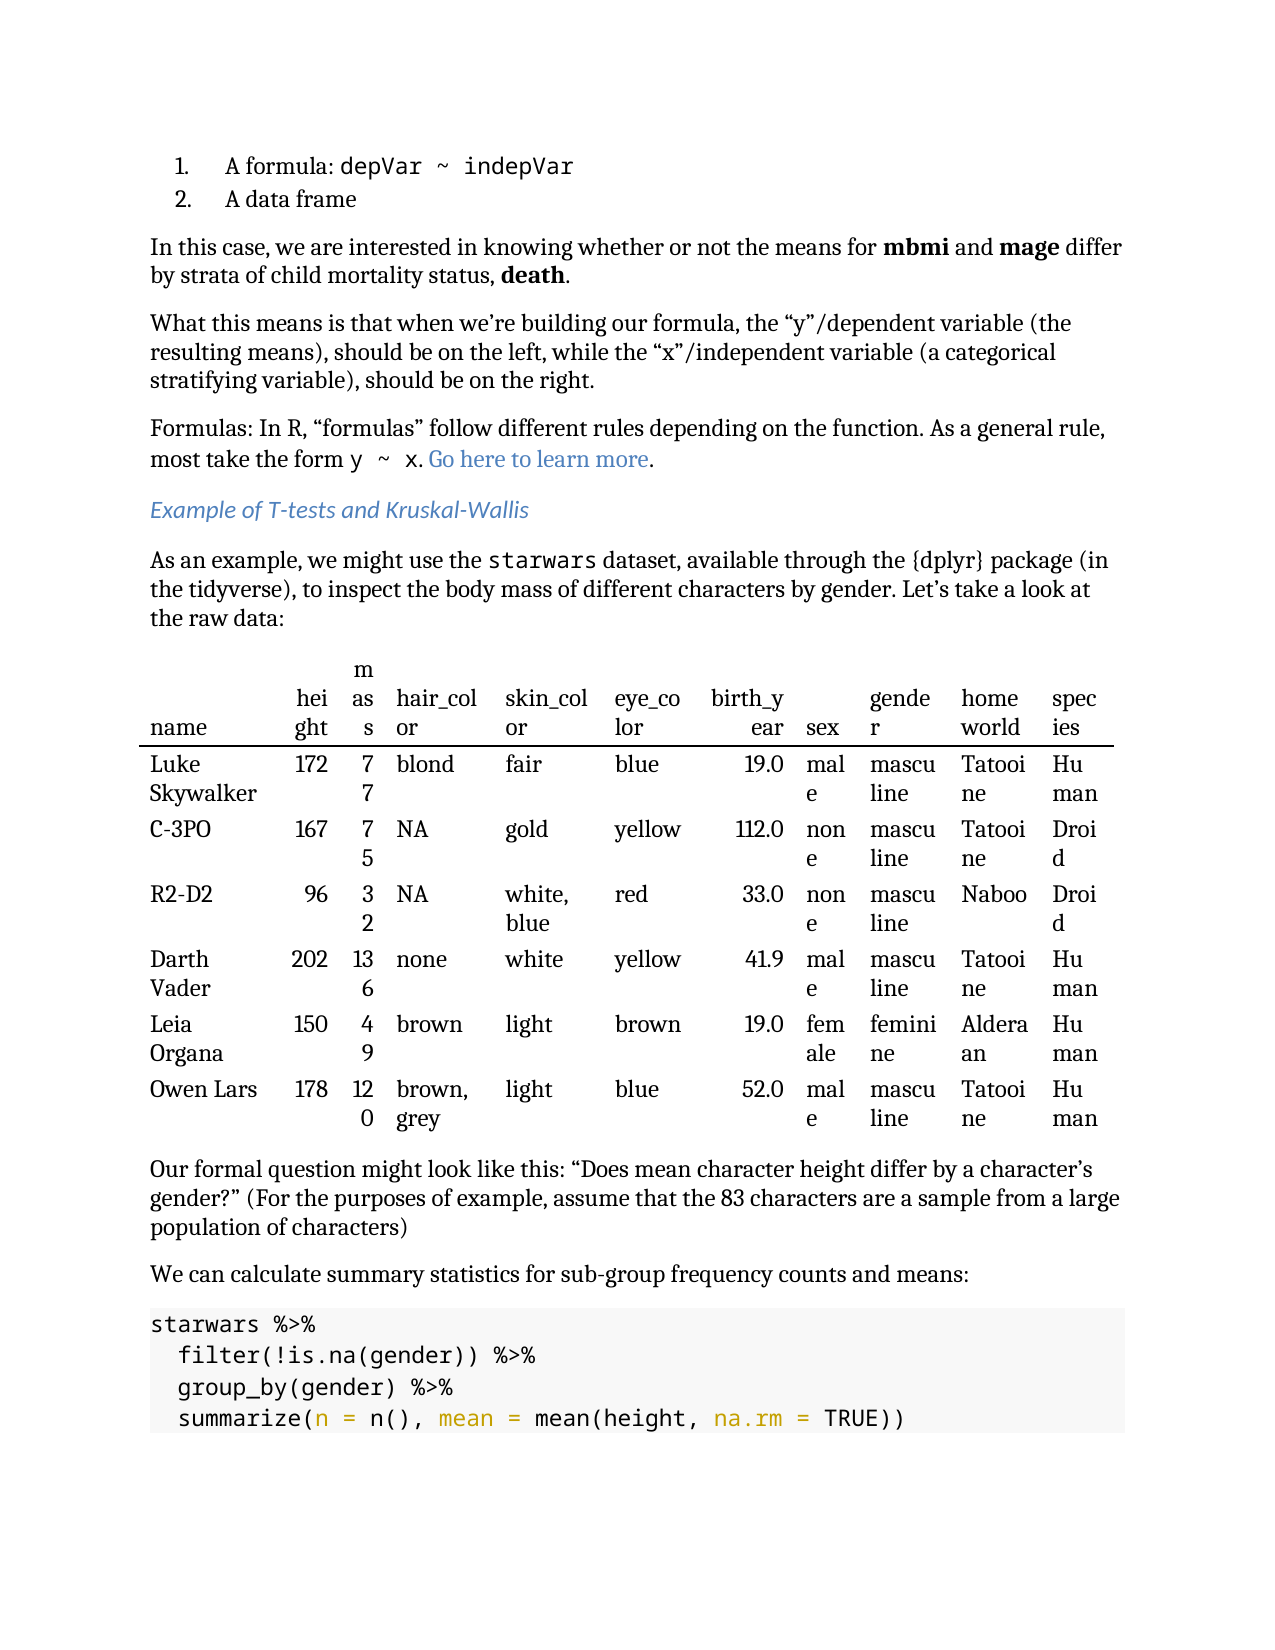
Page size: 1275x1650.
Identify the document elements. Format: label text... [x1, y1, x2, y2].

table_cell male [795, 747, 858, 812]
table_cell Tatooine [950, 942, 1041, 1007]
table_header sex [795, 651, 858, 745]
table_cell red [603, 877, 694, 942]
table_cell Leia Organa [139, 1007, 275, 1072]
table_header hair_color [385, 651, 494, 745]
text We can calculate summary statistics for sub-group frequency counts and means: [150, 1260, 1125, 1289]
table_cell 19.0 [695, 747, 795, 812]
table_header mass [339, 651, 385, 745]
table_cell Darth Vader [139, 942, 275, 1007]
table_cell brown [603, 1007, 694, 1072]
subtitle Example of T-tests and Kruskal-Wallis [150, 494, 1125, 525]
table_cell 112.0 [695, 812, 795, 877]
table_cell 96 [275, 877, 339, 942]
text Formulas: In R, “formulas” follow different rules depending on the function. As a general rule, most take the form y ~ x. Go here to learn more. [150, 414, 1125, 474]
table_cell yellow [603, 942, 694, 1007]
table_cell none [795, 877, 858, 942]
table_cell yellow [603, 812, 694, 877]
table_cell brown, grey [385, 1072, 494, 1137]
table_cell 75 [339, 812, 385, 877]
table_cell masculine [859, 877, 950, 942]
table_cell Human [1041, 1007, 1114, 1072]
table_cell Owen Lars [139, 1072, 275, 1137]
table_cell 52.0 [695, 1072, 795, 1137]
table_cell white [494, 942, 603, 1007]
table_cell Human [1041, 747, 1114, 812]
table_header name [139, 651, 275, 745]
table_cell 178 [275, 1072, 339, 1137]
table_header eye_color [603, 651, 694, 745]
table_cell 167 [275, 812, 339, 877]
table_cell 172 [275, 747, 339, 812]
text starwars %>% filter(!is.na(gender)) %>% group_by(gender) %>% summarize(n = n(), mean = mean(height, na.rm = TRUE)) [315, 1308, 1125, 1433]
table_cell gold [494, 812, 603, 877]
table_cell 19.0 [695, 1007, 795, 1072]
table_cell blue [603, 747, 694, 812]
table_cell 32 [339, 877, 385, 942]
table_cell brown [385, 1007, 494, 1072]
table_cell masculine [859, 747, 950, 812]
table_cell C-3PO [139, 812, 275, 877]
table_cell blond [385, 747, 494, 812]
table_cell 41.9 [695, 942, 795, 1007]
table_cell light [494, 1007, 603, 1072]
table_cell male [795, 1072, 858, 1137]
table_cell light [494, 1072, 603, 1137]
table_cell 77 [339, 747, 385, 812]
table_cell R2-D2 [139, 877, 275, 942]
table_cell masculine [859, 1072, 950, 1137]
table_cell none [795, 812, 858, 877]
table_header skin_color [494, 651, 603, 745]
table_cell Naboo [950, 877, 1041, 942]
table_cell Tatooine [950, 1072, 1041, 1137]
table_cell Tatooine [950, 747, 1041, 812]
table_cell 33.0 [695, 877, 795, 942]
table_header gender [859, 651, 950, 745]
table_cell 49 [339, 1007, 385, 1072]
table_cell white, blue [494, 877, 603, 942]
table_cell 150 [275, 1007, 339, 1072]
table_cell feminine [859, 1007, 950, 1072]
table_header height [275, 651, 339, 745]
table_cell 120 [339, 1072, 385, 1137]
table_header species [1041, 651, 1114, 745]
table_cell NA [385, 812, 494, 877]
table_cell fair [494, 747, 603, 812]
table_header birth_year [695, 651, 795, 745]
text As an example, we might use the starwars dataset, available through the {dplyr} package (in the tidyverse), to inspect the body mass of different characters by gender. Let’s take a look at the raw data: [150, 544, 1125, 633]
list A data frame [175, 185, 1125, 214]
table_cell Human [1041, 1072, 1114, 1137]
table_cell 202 [275, 942, 339, 1007]
table_cell Droid [1041, 877, 1114, 942]
text What this means is that when we’re building our formula, the “y”/dependent variable (the resulting means), should be on the left, while the “x”/independent variable (a categorical stratifying variable), should be on the right. [150, 309, 1125, 395]
table_cell Human [1041, 942, 1114, 1007]
table_cell Droid [1041, 812, 1114, 877]
table_cell none [385, 942, 494, 1007]
table_header homeworld [950, 651, 1041, 745]
table_cell blue [603, 1072, 694, 1137]
table_cell masculine [859, 942, 950, 1007]
table_cell male [795, 942, 858, 1007]
table_cell masculine [859, 812, 950, 877]
table_cell 136 [339, 942, 385, 1007]
table_cell female [795, 1007, 858, 1072]
table_cell NA [385, 877, 494, 942]
table_cell Tatooine [950, 812, 1041, 877]
text Our formal question might look like this: “Does mean character height differ by a character’s gender?” (For the purposes of example, assume that the 83 characters are a sample from a large population of characters) [150, 1155, 1125, 1242]
list A formula: depVar ~ indepVar [175, 150, 1125, 181]
text In this case, we are interested in knowing whether or not the means for mbmi and mage differ by strata of child mortality status, death. [150, 232, 1125, 290]
table_cell Luke Skywalker [139, 747, 275, 812]
table_cell Alderaan [950, 1007, 1041, 1072]
